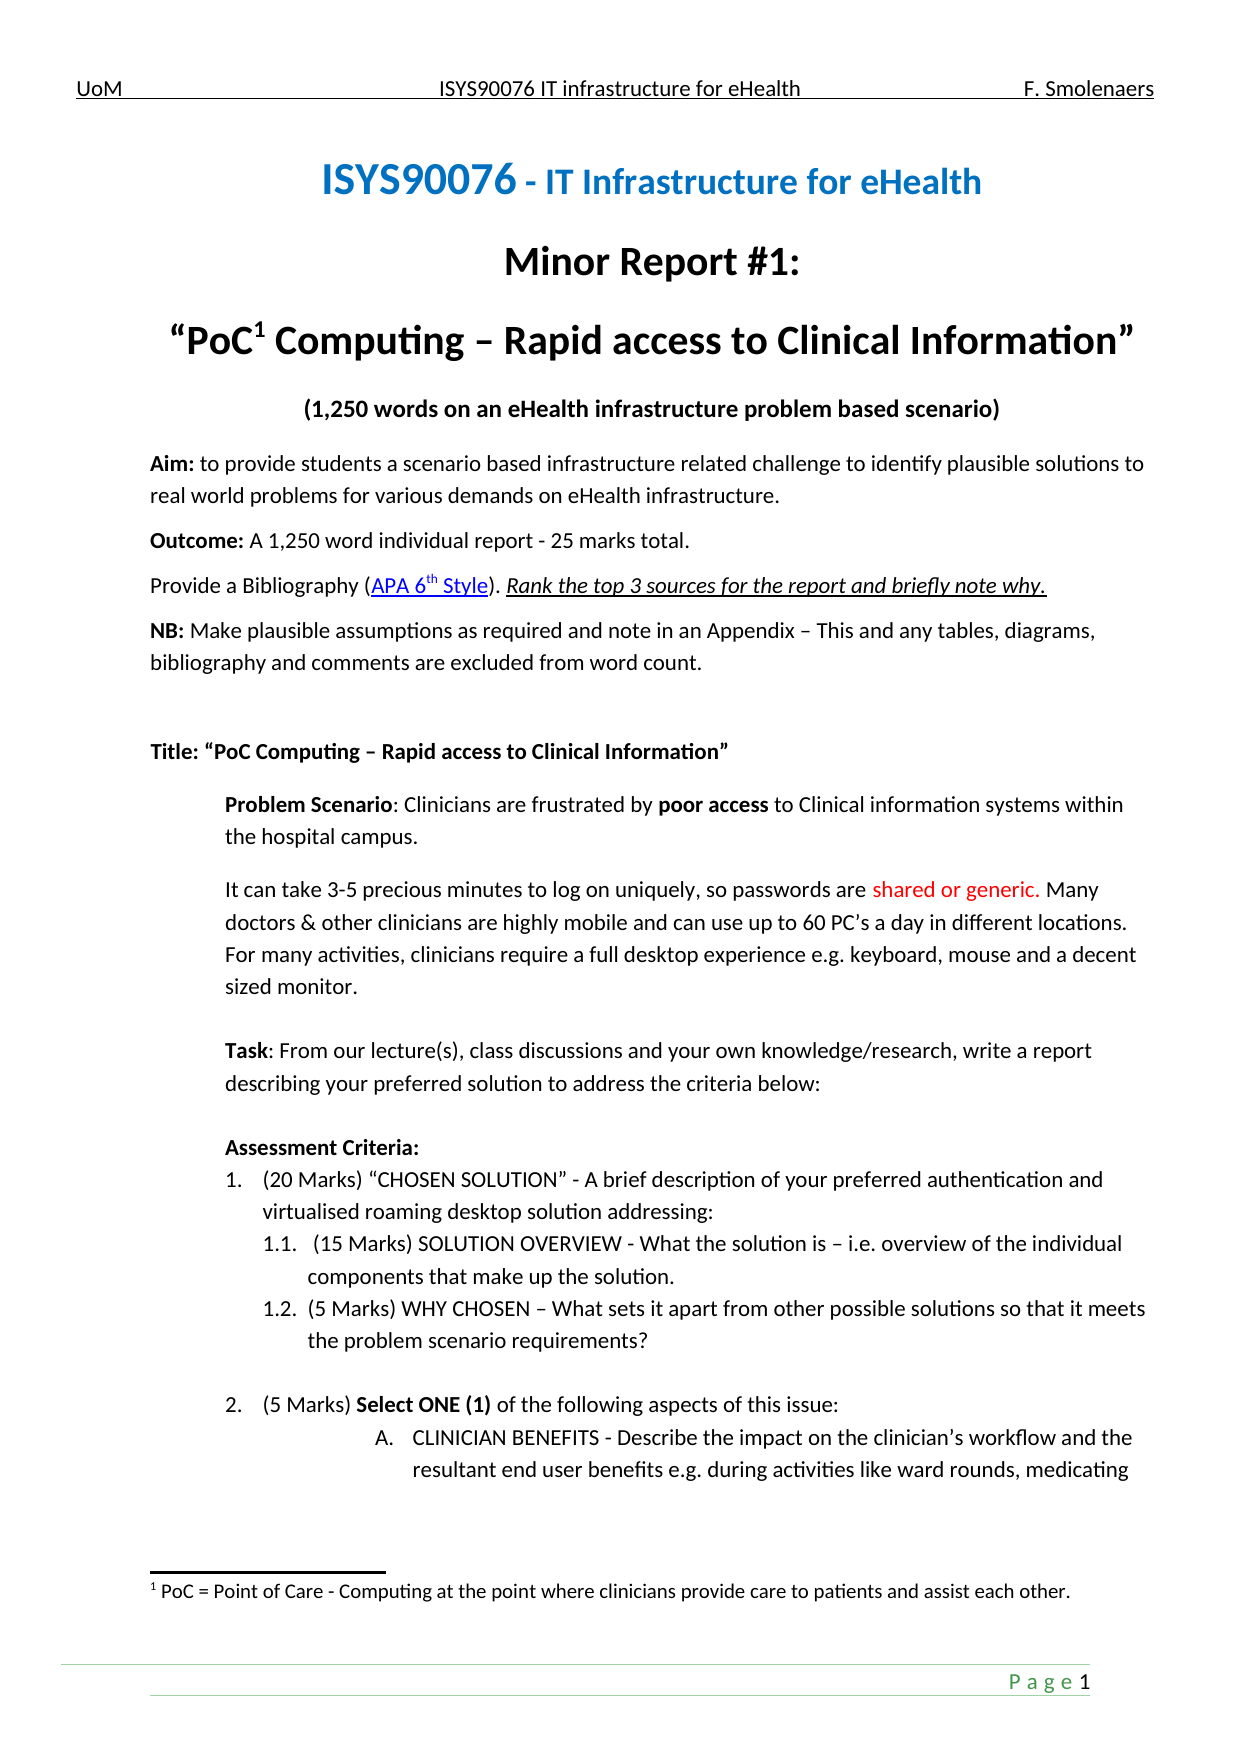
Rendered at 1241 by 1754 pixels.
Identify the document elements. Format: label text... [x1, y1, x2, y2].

text Aim: to provide students a scenario based infrastructure related challenge to identify plausible solutions to real world problems for various demands on eHealth infrastructure. [150, 449, 1154, 510]
text Provide a Bibliography (APA 6th Style). Rank the top 3 sources for the report and briefly note why. [150, 571, 1154, 599]
text Problem Scenario: Clinicians are frustrated by poor access to Clinical information systems within the hospital campus. [225, 790, 1154, 851]
text Title: “PoC Computing – Rapid access to Clinical Information” [150, 737, 1154, 765]
text (1,250 words on an eHealth infrastructure problem based scenario) [150, 394, 1154, 424]
text It can take 3-5 precious minutes to log on uniquely, so passwords are shared or generic. Many doctors & other clinicians are highly mobile and can use up to 60 PC’s a day in different locations. [225, 876, 1154, 936]
text Task: From our lecture(s), class discussions and your own knowledge/research, write a report describing your preferred solution to address the criteria below: [225, 1036, 1154, 1129]
text Outcome: A 1,250 word individual report - 25 marks total. [150, 526, 1154, 554]
list Assessment Criteria: [225, 1133, 1154, 1161]
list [375, 1423, 1154, 1483]
text Minor Report #1: [150, 235, 1154, 286]
text “PoC Computing – Rapid access to Clinical Information” [150, 314, 1154, 365]
text For many activities, clinicians require a full desktop experience e.g. keyboard, mouse and a decent sized monitor. [225, 940, 1154, 1000]
list (20 Marks) “CHOSEN SOLUTION” - A brief description of your preferred authentication and virtualised roaming desktop solution addressing: [225, 1165, 1154, 1225]
text ISYS90076 - IT Infrastructure for eHealth [150, 150, 1154, 206]
list (5 Marks) WHY CHOSEN – What sets it apart from other possible solutions so that it meets the problem scenario requirements? [262, 1294, 1154, 1354]
list (15 Marks) SOLUTION OVERVIEW - What the solution is – i.e. overview of the individual components that make up the solution. [262, 1229, 1154, 1290]
list (5 Marks) Select ONE (1) of the following aspects of this issue: [225, 1391, 1154, 1418]
text NB: Make plausible assumptions as required and note in an Appendix – This and any tables, diagrams, bibliography and comments are excluded from word count. [150, 616, 1154, 676]
